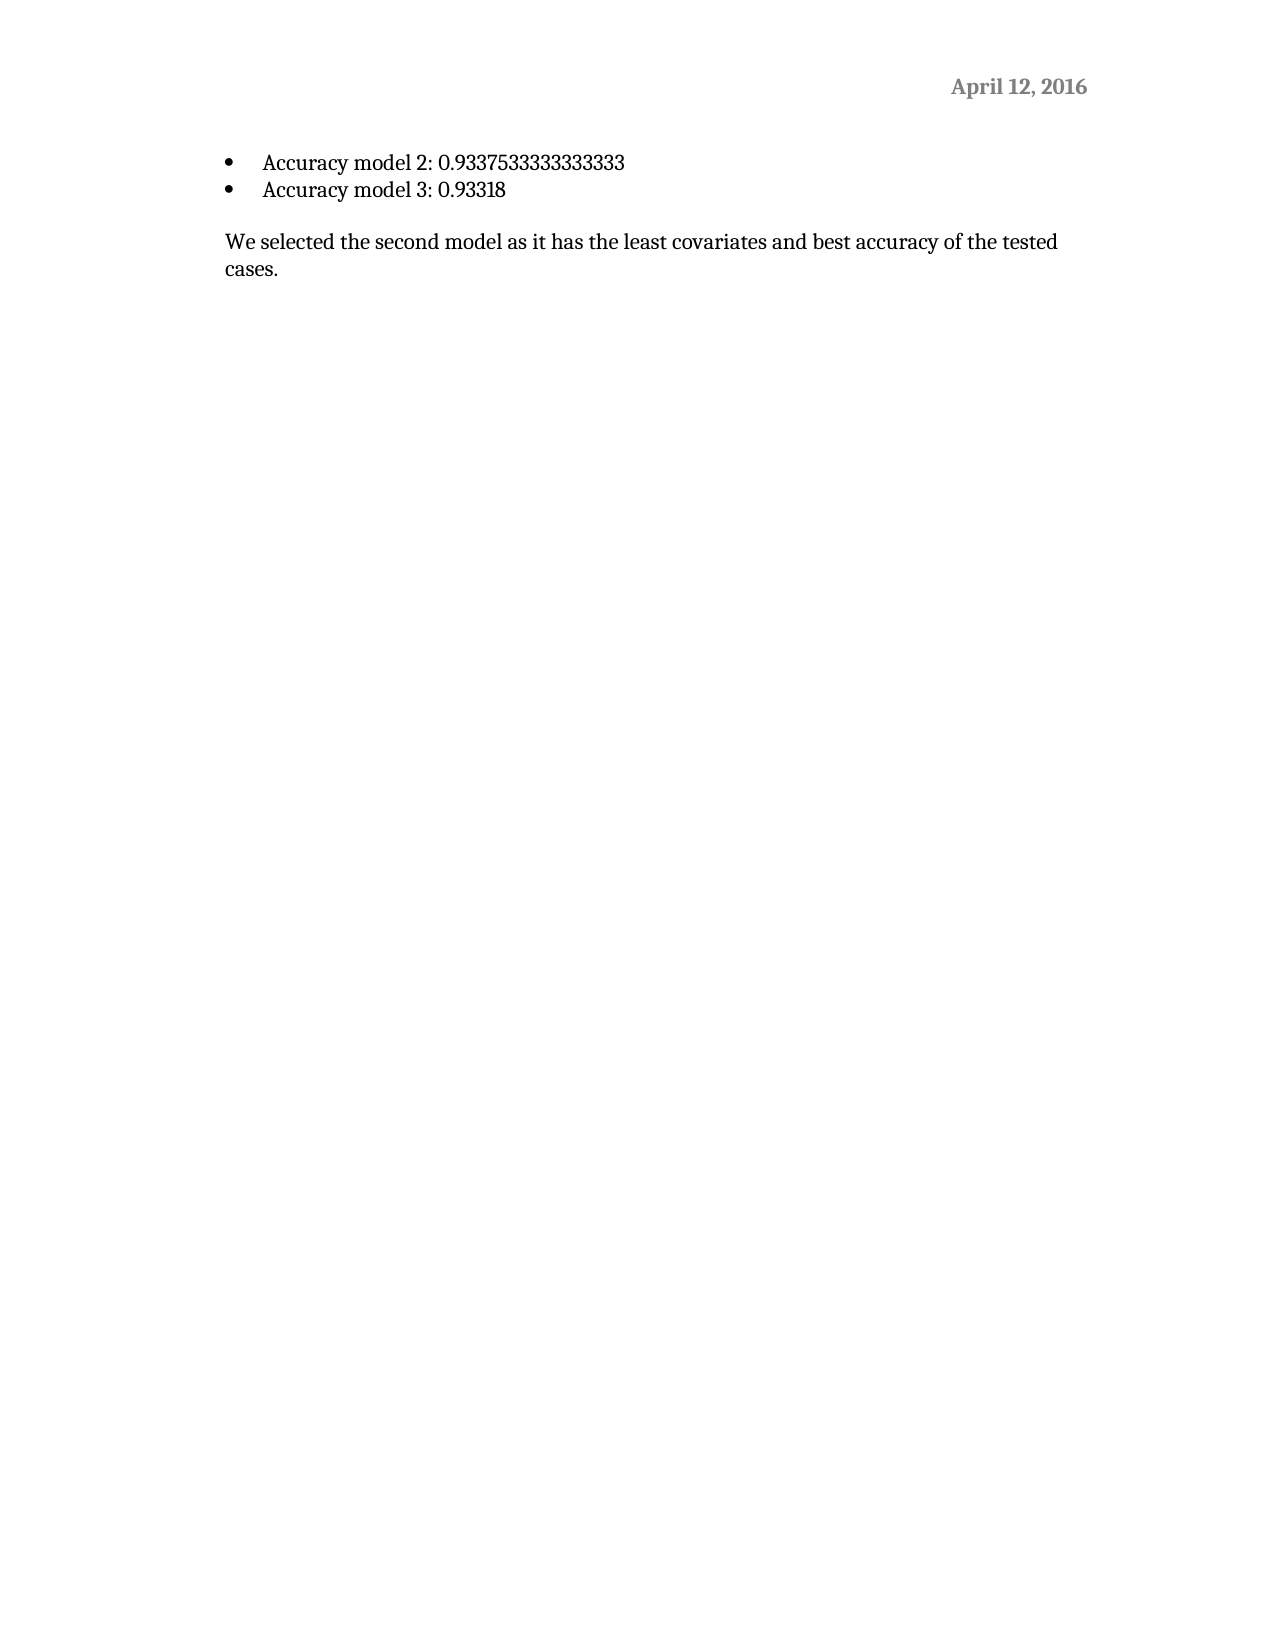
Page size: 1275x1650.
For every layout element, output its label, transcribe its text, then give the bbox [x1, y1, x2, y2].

text We selected the second model as it has the least covariates and best accuracy of the tested cases. [225, 229, 1087, 282]
list Accuracy model 3: 0.93318 [225, 176, 1087, 203]
list Accuracy model 2: 0.9337533333333333 [225, 150, 1087, 176]
